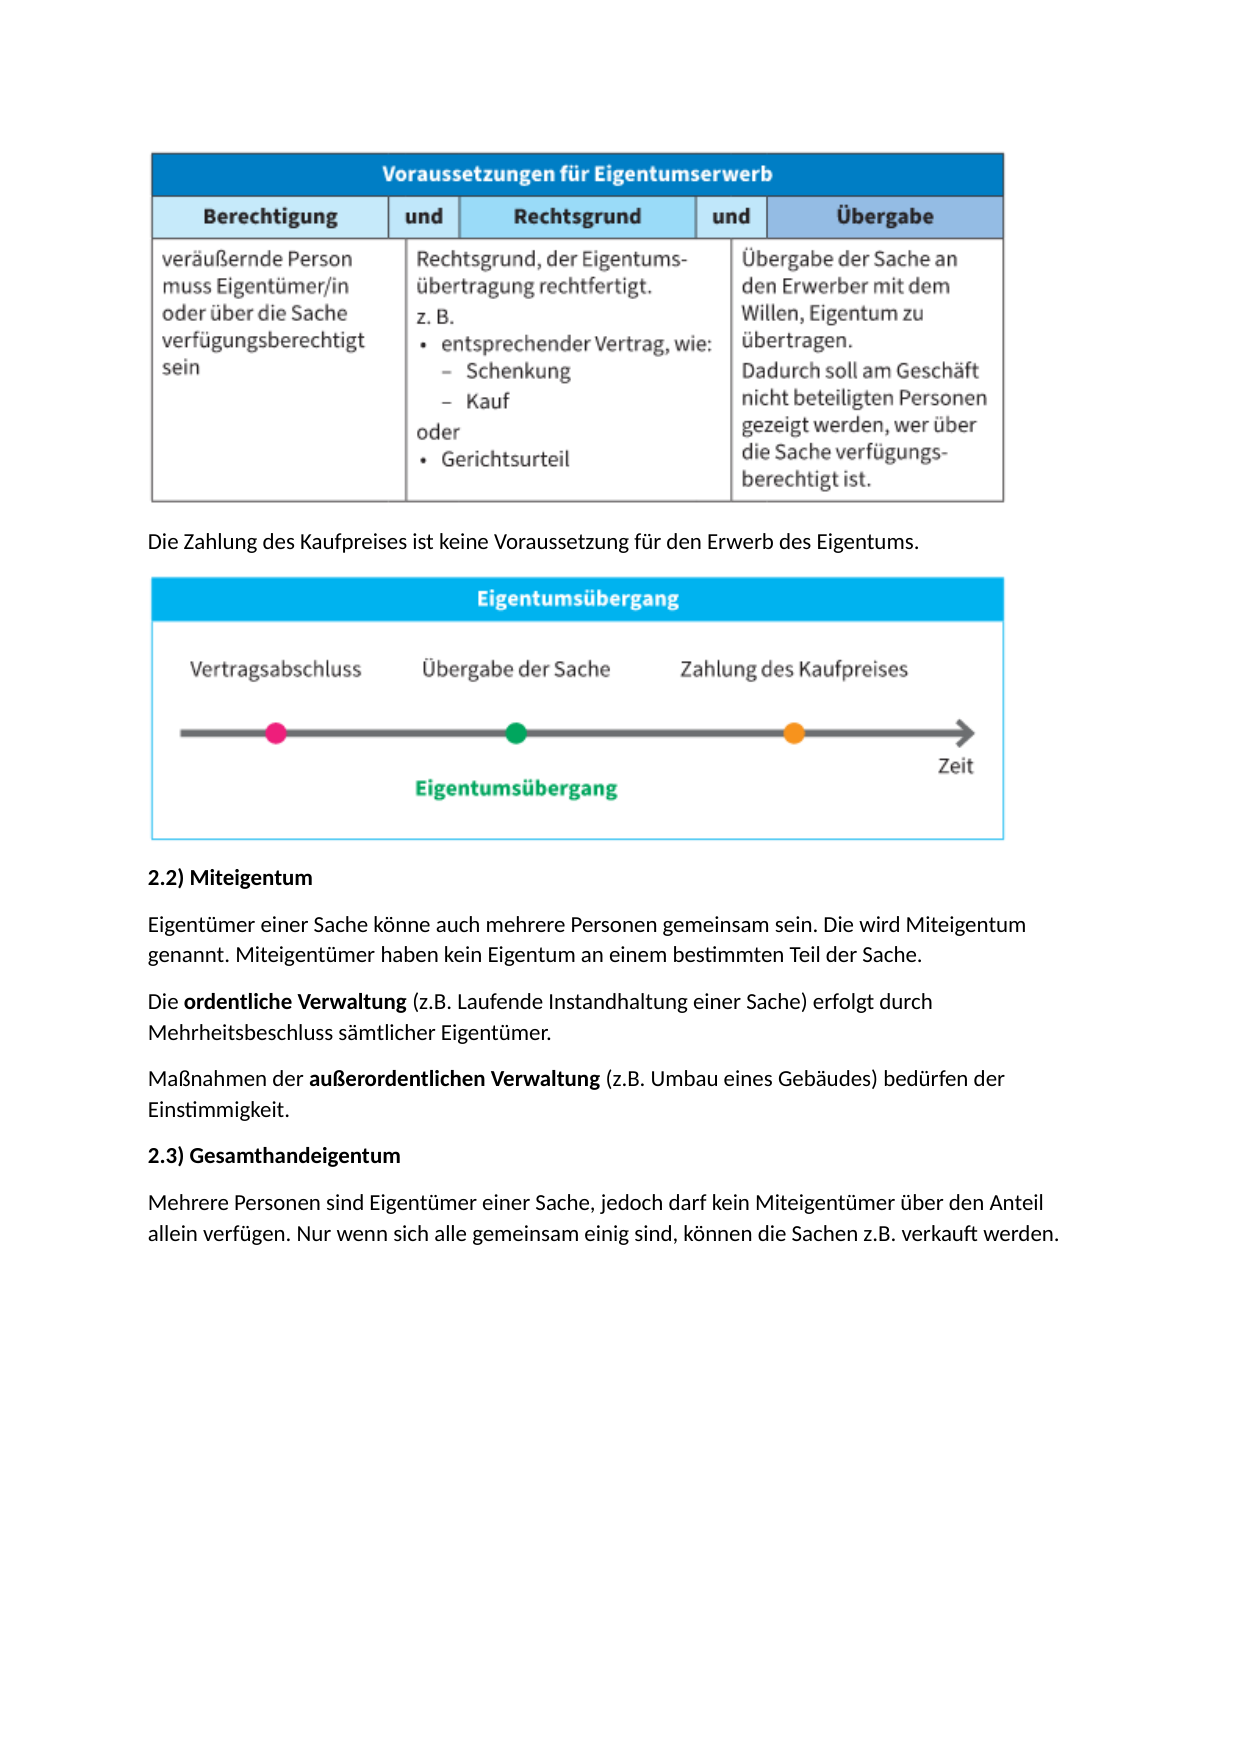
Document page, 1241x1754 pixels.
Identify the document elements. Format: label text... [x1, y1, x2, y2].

picture [147, 147, 1009, 509]
text Die Zahlung des Kaufpreises ist keine Voraussetzung für den Erwerb des Eigentums. [148, 527, 1093, 556]
text 2.3) Gesamthandeigentum [148, 1142, 1093, 1170]
text Die ordentliche Verwaltung (z.B. Laufende Instandhaltung einer Sache) erfolgt durch Mehrheitsbeschluss sämtlicher Eigentümer. [148, 987, 1093, 1046]
picture [147, 574, 1009, 845]
text Eigentümer einer Sache könne auch mehrere Personen gemeinsam sein. Die wird Miteigentum genannt. Miteigentümer haben kein Eigentum an einem bestimmten Teil der Sache. [148, 910, 1093, 969]
text Maßnahmen der außerordentlichen Verwaltung (z.B. Umbau eines Gebäudes) bedürfen der Einstimmigkeit. [148, 1064, 1093, 1123]
text Mehrere Personen sind Eigentümer einer Sache, jedoch darf kein Miteigentümer über den Anteil allein verfügen. Nur wenn sich alle gemeinsam einig sind, können die Sachen z.B. verkauft werden. [148, 1188, 1093, 1247]
text 2.2) Miteigentum [148, 863, 1093, 892]
